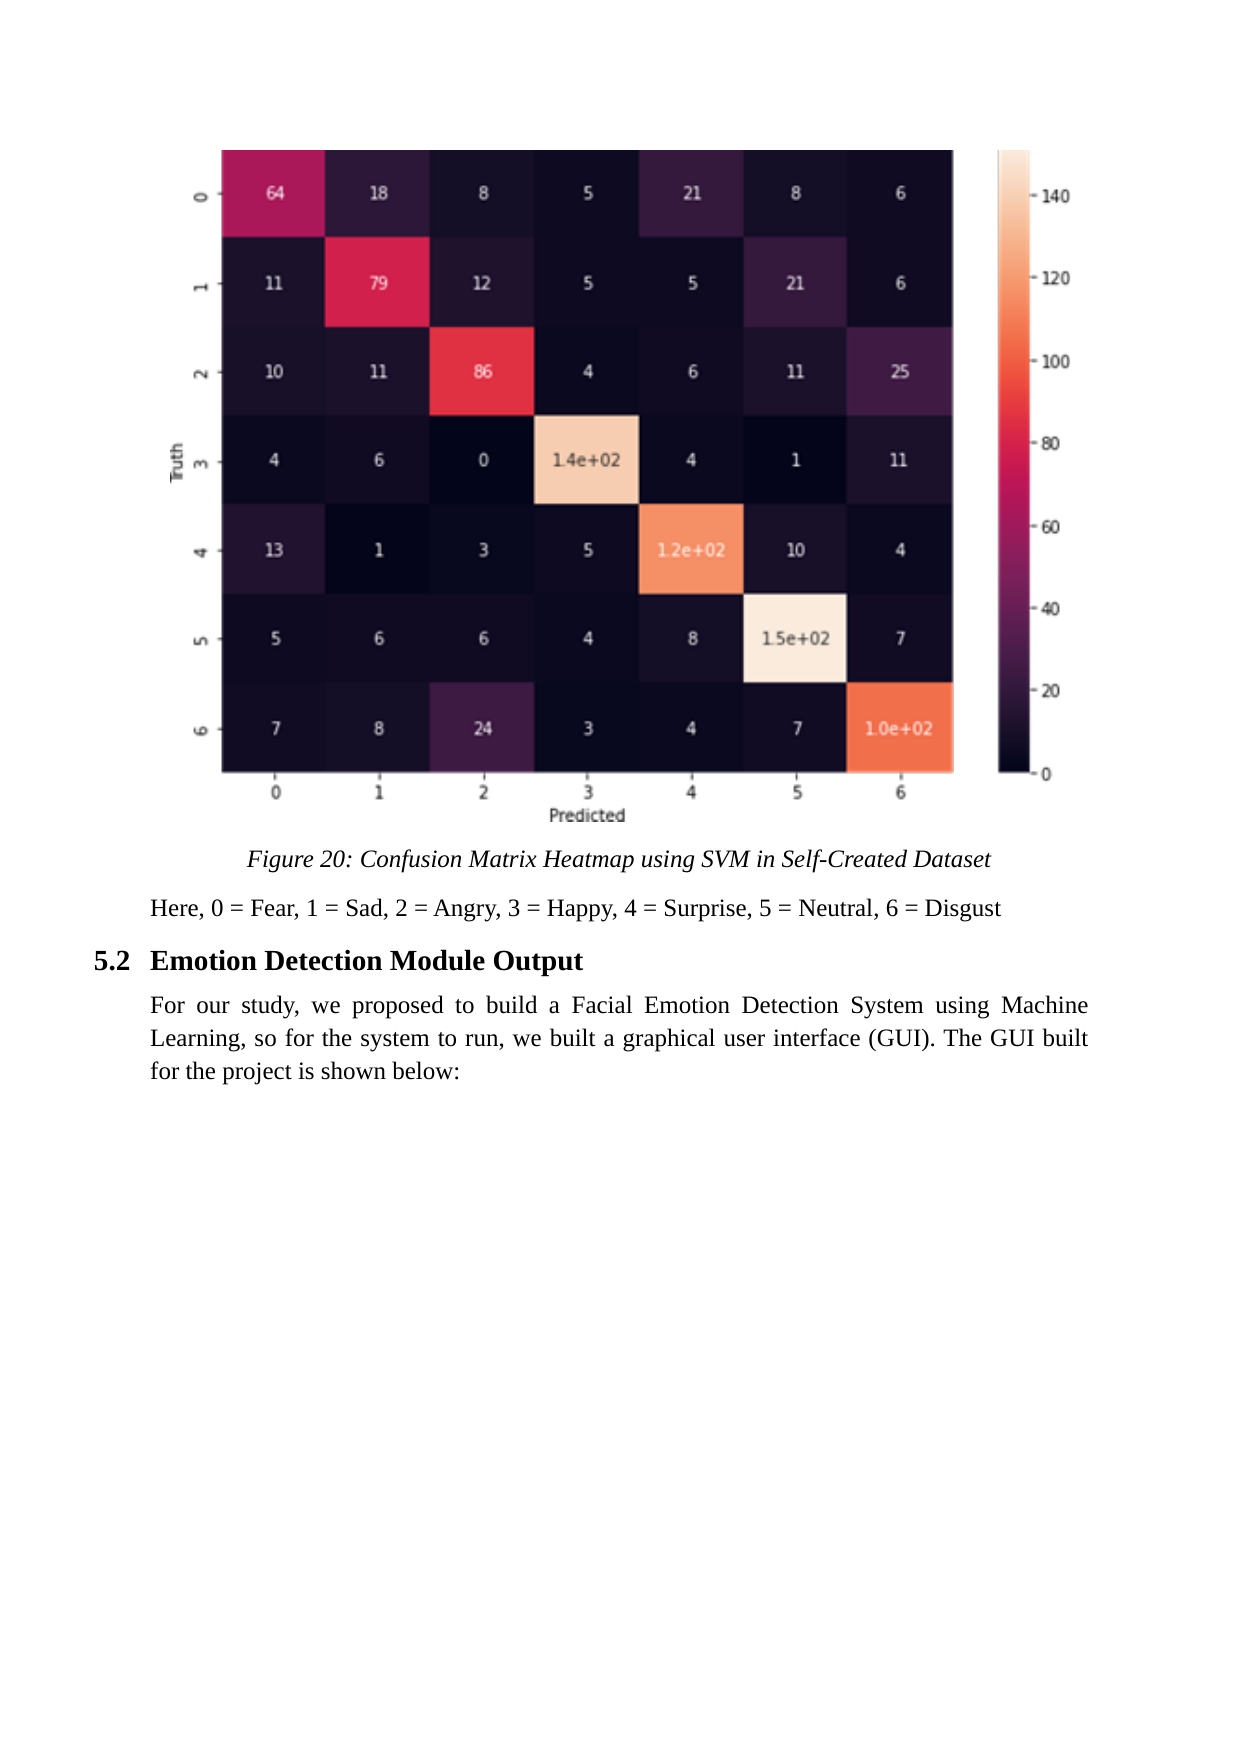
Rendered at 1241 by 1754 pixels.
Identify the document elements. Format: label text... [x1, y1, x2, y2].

text For our study, we proposed to build a Facial Emotion Detection System using Machine Learning, so for the system to run, we built a graphical user interface (GUI). The GUI built for the project is shown below: [150, 990, 1090, 1084]
text Here, 0 = Fear, 1 = Sad, 2 = Angry, 3 = Happy, 4 = Surprise, 5 = Neutral, 6 = Disgust [150, 893, 1090, 922]
subtitle Emotion Detection Module Output [94, 943, 1090, 976]
picture [170, 150, 1071, 822]
text Figure 20: Confusion Matrix Heatmap using SVM in Self-Created Dataset [150, 844, 1090, 872]
